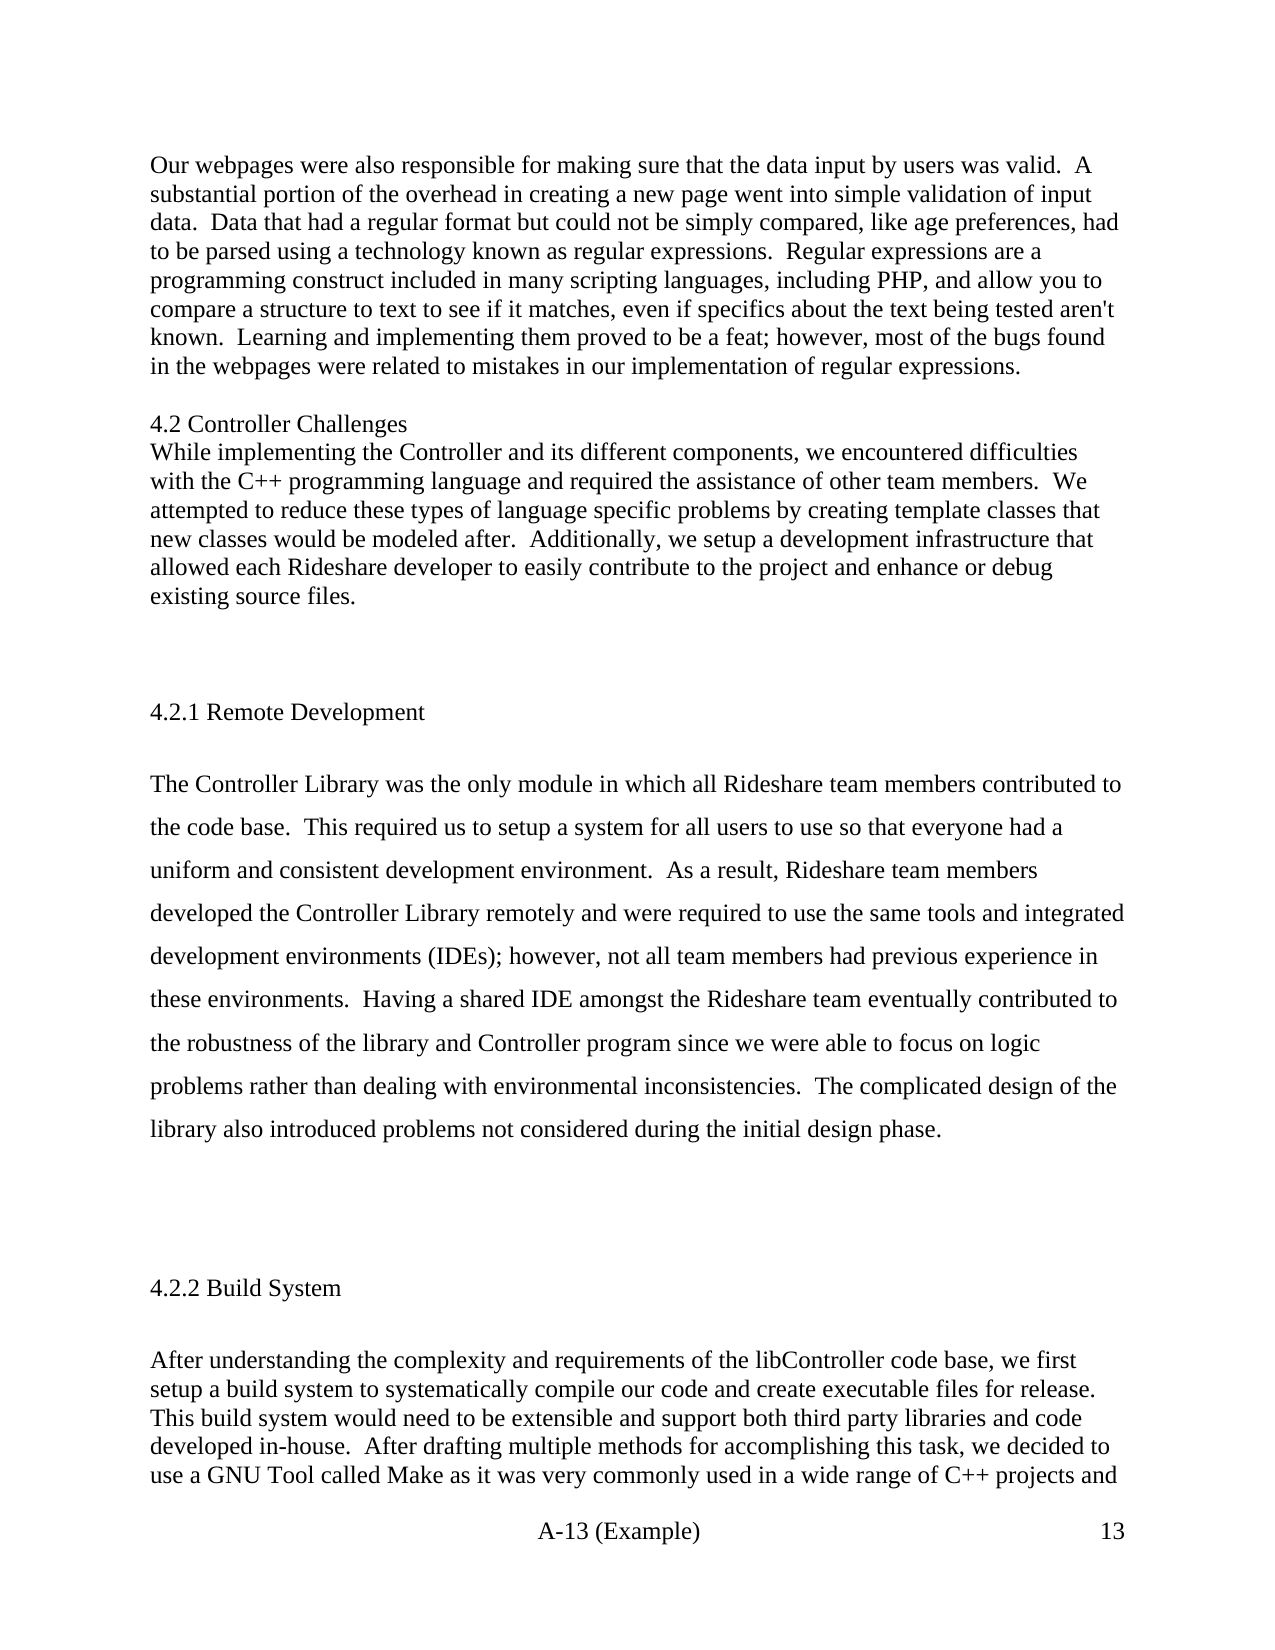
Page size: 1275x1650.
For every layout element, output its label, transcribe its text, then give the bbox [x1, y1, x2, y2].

text 4.2.1 Remote Development [150, 697, 1125, 725]
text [150, 1345, 1125, 1489]
text 4.2.2 Build System [150, 1273, 1125, 1302]
text Our webpages were also responsible for making sure that the data input by users was valid. A substantial portion of the overhead in creating a new page went into simple validation of input data. Data that had a regular format but could not be simply compared, like age preferences, had to be parsed using a technology known as regular expressions. Regular expressions are a programming construct included in many scripting languages, including PHP, and allow you to compare a structure to text to see if it matches, even if specifics about the text being tested aren't known. Learning and implementing them proved to be a feat; however, most of the bugs found in the webpages were related to mistakes in our implementation of regular expressions. 4.2 Controller Challenges While implementing the Controller and its different components, we encountered difficulties with the C++ programming language and required the assistance of other team members. We attempted to reduce these types of language specific problems by creating template classes that new classes would be modeled after. Additionally, we setup a development infrastructure that allowed each Rideshare developer to easily contribute to the project and enhance or debug existing source files. [150, 150, 1125, 667]
text The Controller Library was the only module in which all Rideshare team members contributed to the code base. This required us to setup a system for all users to use so that everyone had a uniform and consistent development environment. As a result, Rideshare team members developed the Controller Library remotely and were required to use the same tools and integrated development environments (IDEs); however, not all team members had previous experience in these environments. Having a shared IDE amongst the Rideshare team eventually contributed to the robustness of the library and Controller program since we were able to focus on logic problems rather than dealing with environmental inconsistencies. The complicated design of the library also introduced problems not considered during the initial design phase. [150, 769, 1125, 1143]
